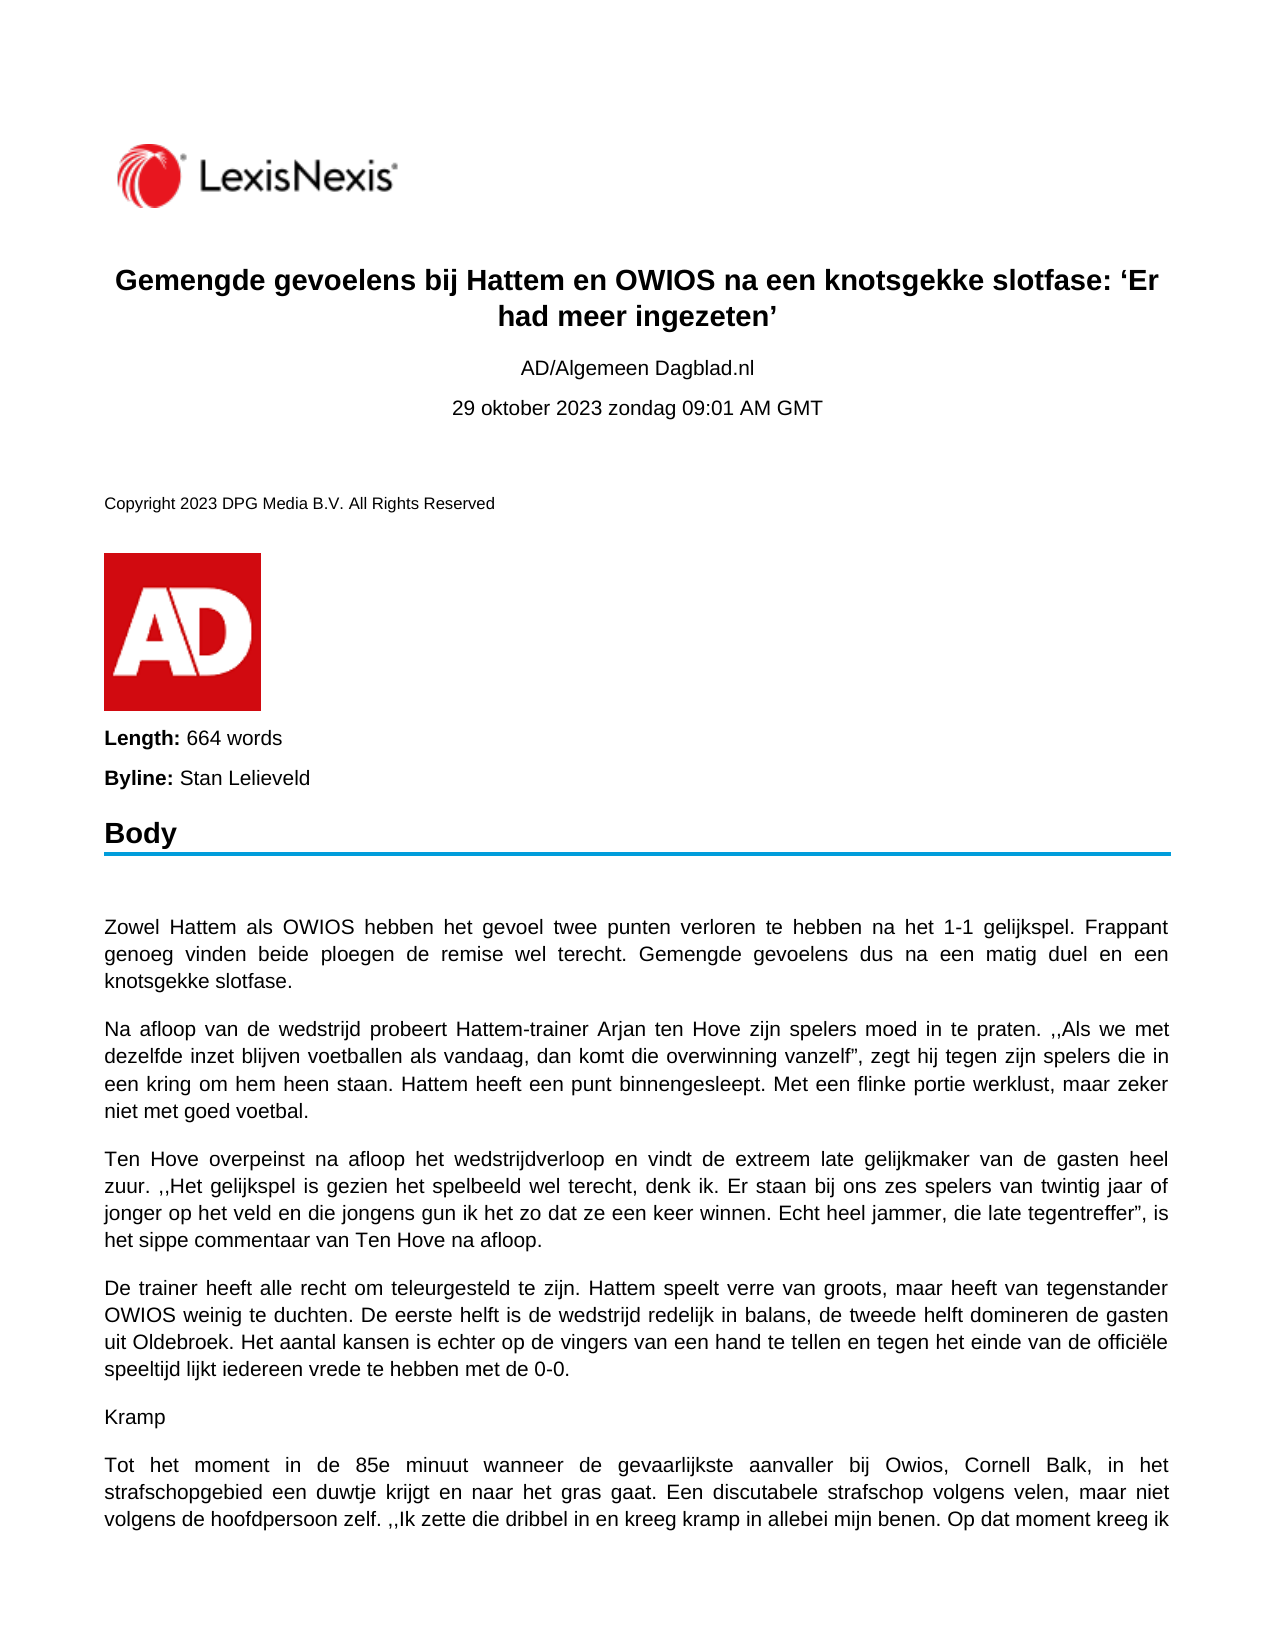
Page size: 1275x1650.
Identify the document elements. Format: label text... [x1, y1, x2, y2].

text AD/Algemeen Dagblad.nl [104, 353, 1171, 380]
text Kramp [104, 1402, 1171, 1429]
text Ten Hove overpeinst na afloop het wedstrijdverloop en vindt de extreem late gelijkmaker van de gasten heel zuur. ,,Het gelijkspel is gezien het spelbeeld wel terecht, denk ik. Er staan bij ons zes spelers van twintig jaar of jonger op het veld en die jongens gun ik het zo dat ze een keer winnen. Echt heel jammer, die late tegentreffer”, is het sippe commentaar van Ten Hove na afloop. [104, 1143, 1171, 1252]
text Body [104, 814, 1171, 850]
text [104, 1449, 1171, 1531]
subtitle Gemengde gevoelens bij Hattem en OWIOS na een knotsgekke slotfase: ‘Er had meer ingezeten’ [104, 261, 1171, 332]
text Zowel Hattem als OWIOS hebben het gevoel twee punten verloren te hebben na het 1-1 gelijkspel. Frappant genoeg vinden beide ploegen de remise wel terecht. Gemengde gevoelens dus na een matig duel en een knotsgekke slotfase. [104, 912, 1171, 993]
text De trainer heeft alle recht om teleurgesteld te zijn. Hattem speelt verre van groots, maar heeft van tegenstander OWIOS weinig te duchten. De eerste helft is de wedstrijd redelijk in balans, de tweede helft domineren de gasten uit Oldebroek. Het aantal kansen is echter op de vingers van een hand te tellen en tegen het einde van de officiële speeltijd lijkt iedereen vrede te hebben met de 0-0. [104, 1272, 1171, 1381]
picture [104, 144, 412, 208]
text Na afloop van de wedstrijd probeert Hattem-trainer Arjan ten Hove zijn spelers moed in te praten. ,,Als we met dezelfde inzet blijven voetballen als vandaag, dan komt die overwinning vanzelf”, zegt hij tegen zijn spelers die in een kring om hem heen staan. Hattem heeft een punt binnengesleept. Met een flinke portie werklust, maar zeker niet met goed voetbal. [104, 1014, 1171, 1122]
text 29 oktober 2023 zondag 09:01 AM GMT [104, 393, 1171, 420]
text Copyright 2023 DPG Media B.V. All Rights Reserved [104, 461, 1171, 513]
text Byline: Stan Lelieveld [104, 762, 1171, 789]
picture [104, 553, 261, 711]
text Length: 664 words [104, 723, 1171, 750]
